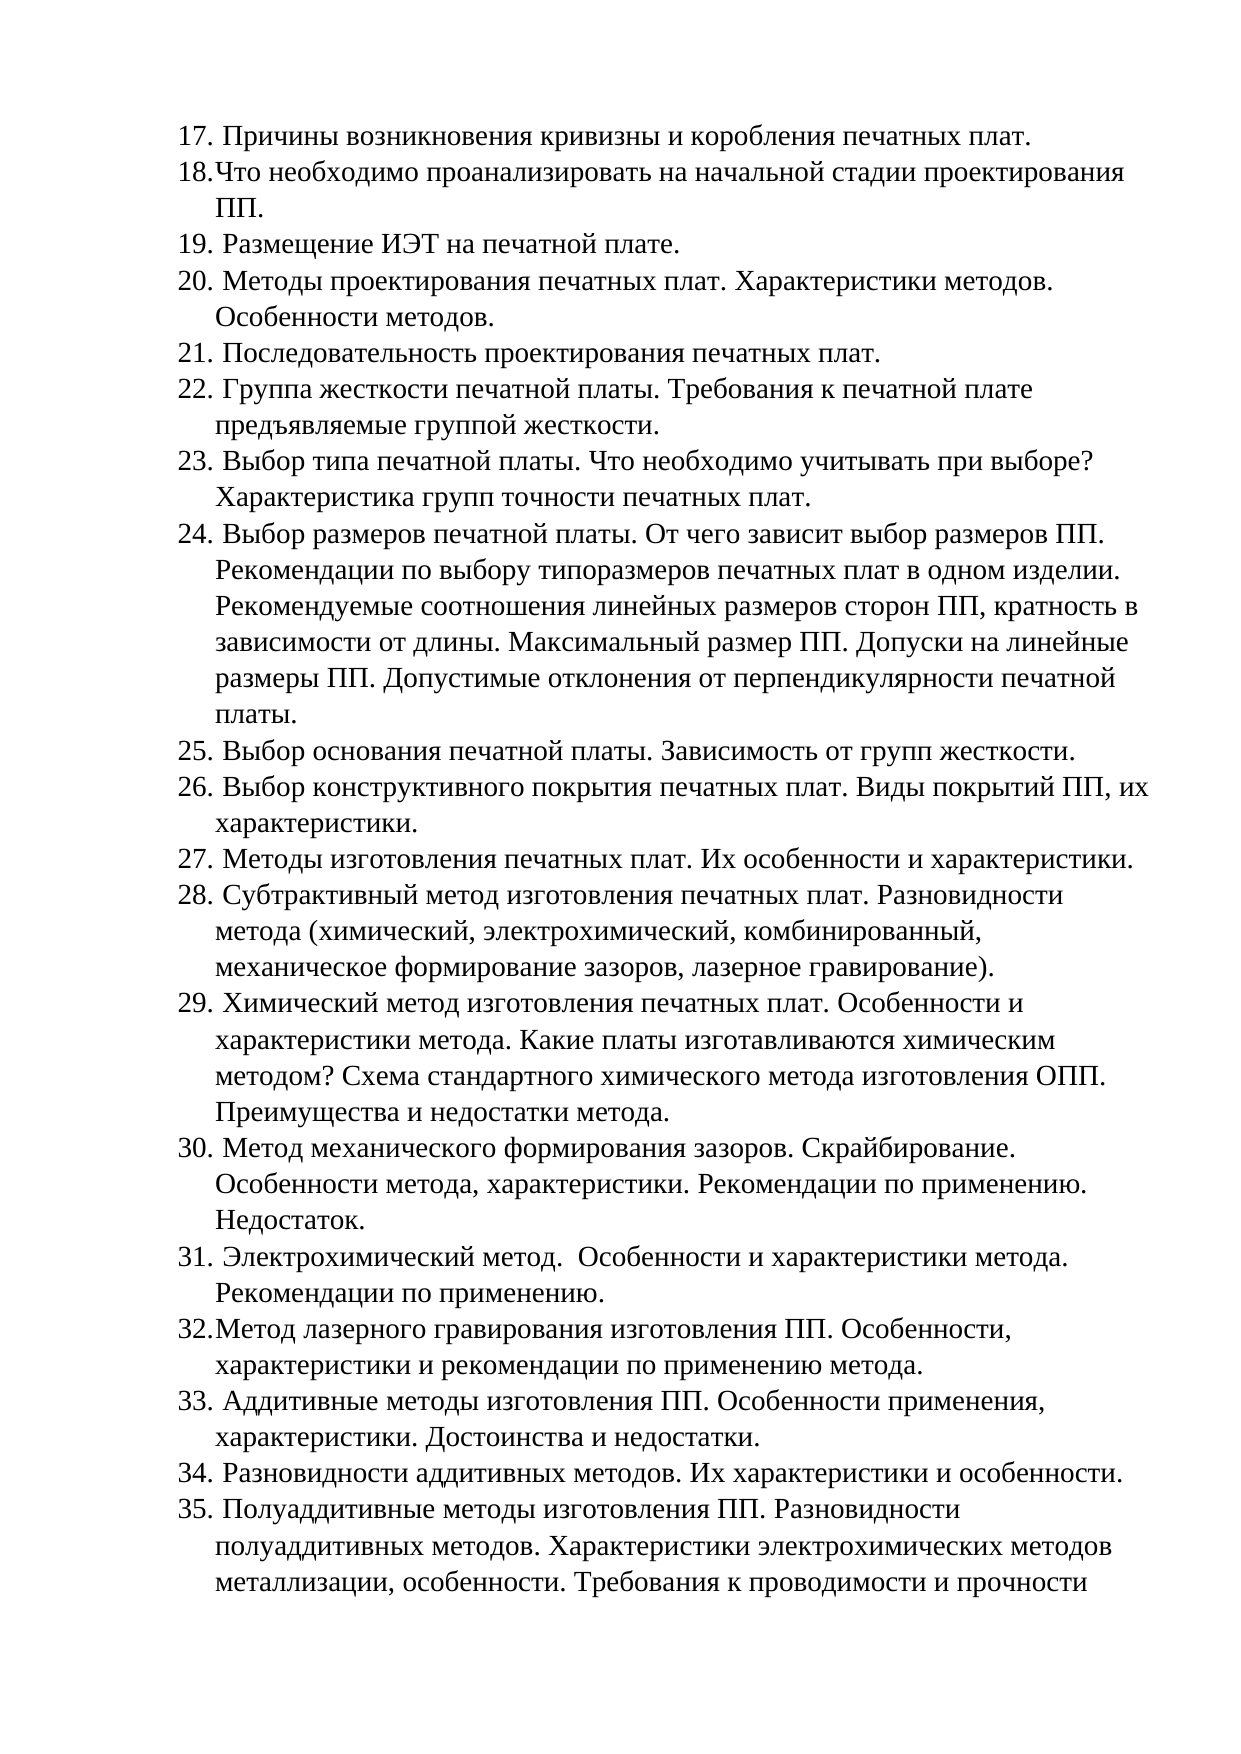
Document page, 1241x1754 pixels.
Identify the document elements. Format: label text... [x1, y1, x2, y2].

list Метод лазерного гравирования изготовления ПП. Особенности, характеристики и рекомендации по применению метода. [177, 1311, 1152, 1381]
list Метод механического формирования зазоров. Скрайбирование. Особенности метода, характеристики. Рекомендации по применению. Недостаток. [177, 1130, 1152, 1236]
list Методы проектирования печатных плат. Характеристики методов. Особенности методов. [177, 263, 1152, 332]
list Разновидности аддитивных методов. Их характеристики и особенности. [177, 1456, 1152, 1489]
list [177, 1492, 1152, 1597]
list Методы изготовления печатных плат. Их особенности и характеристики. [177, 841, 1152, 874]
list Субтрактивный метод изготовления печатных плат. Разновидности метода (химический, электрохимический, комбинированный, механическое формирование зазоров, лазерное гравирование). [177, 877, 1152, 983]
list Размещение ИЭТ на печатной плате. [177, 227, 1152, 260]
list Химический метод изготовления печатных плат. Особенности и характеристики метода. Какие платы изготавливаются химическим методом? Схема стандартного химического метода изготовления ОПП. Преимущества и недостатки метода. [177, 986, 1152, 1128]
list Причины возникновения кривизны и коробления печатных плат. [177, 118, 1152, 152]
list Электрохимический метод. Особенности и характеристики метода. Рекомендации по применению. [177, 1239, 1152, 1308]
list Аддитивные методы изготовления ПП. Особенности применения, характеристики. Достоинства и недостатки. [177, 1383, 1152, 1453]
list Что необходимо проанализировать на начальной стадии проектирования ПП. [177, 154, 1152, 224]
list Последовательность проектирования печатных плат. [177, 335, 1152, 368]
list Выбор основания печатной платы. Зависимость от групп жесткости. [177, 733, 1152, 766]
list Выбор размеров печатной платы. От чего зависит выбор размеров ПП. Рекомендации по выбору типоразмеров печатных плат в одном изделии. Рекомендуемые соотношения линейных размеров сторон ПП, кратность в зависимости от длины. Максимальный размер ПП. Допуски на линейные размеры ПП. Допустимые отклонения от перпендикулярности печатной платы. [177, 516, 1152, 730]
list Выбор типа печатной платы. Что необходимо учитывать при выборе? Характеристика групп точности печатных плат. [177, 443, 1152, 513]
list Группа жесткости печатной платы. Требования к печатной плате предъявляемые группой жесткости. [177, 371, 1152, 441]
list Выбор конструктивного покрытия печатных плат. Виды покрытий ПП, их характеристики. [177, 769, 1152, 838]
